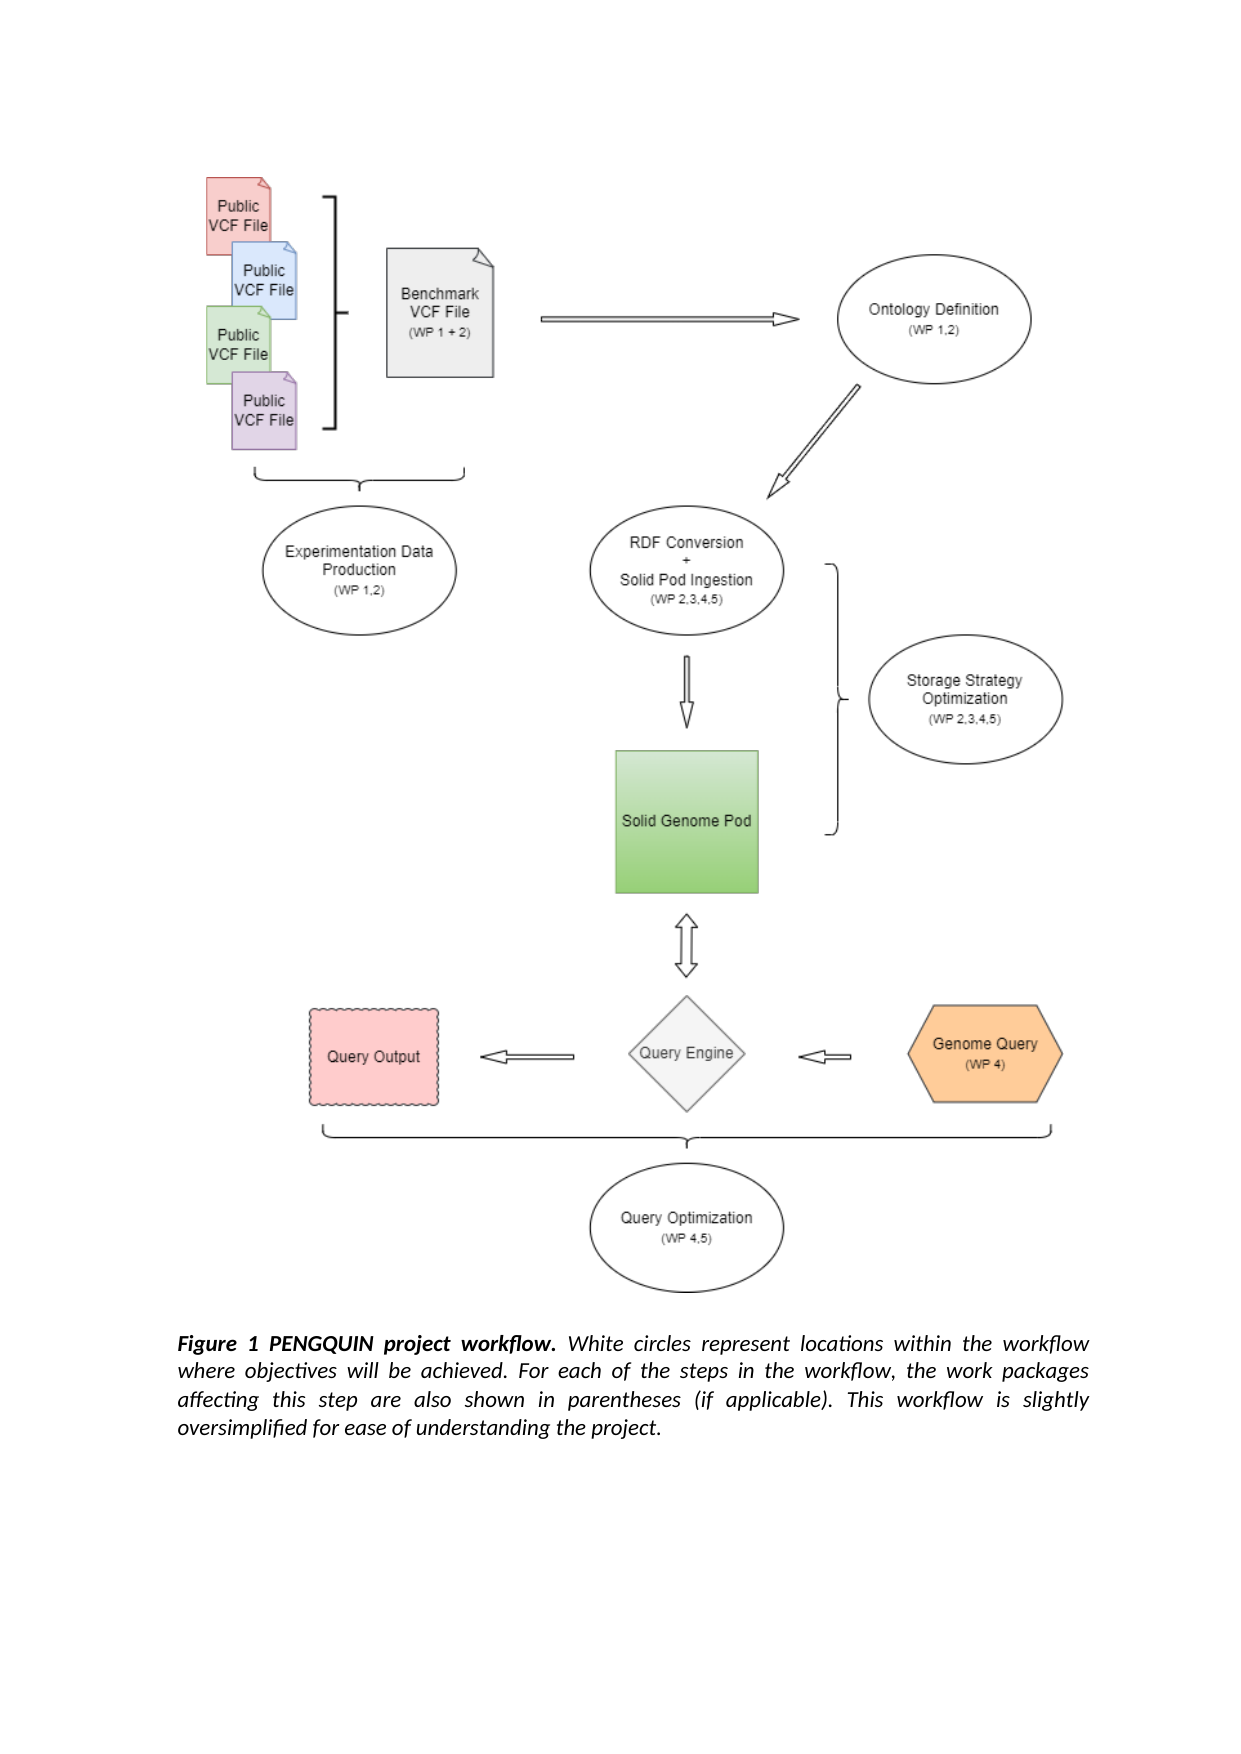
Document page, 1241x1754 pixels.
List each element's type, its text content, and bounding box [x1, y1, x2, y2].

text Figure 1 PENGQUIN project workflow. White circles represent locations within the workflow where objectives will be achieved. For each of the steps in the workflow, the work packages affecting this step are also shown in parentheses (if applicable). This workflow is slightly oversimplified for ease of understanding the project. [177, 1329, 1093, 1441]
picture [206, 177, 1064, 1293]
